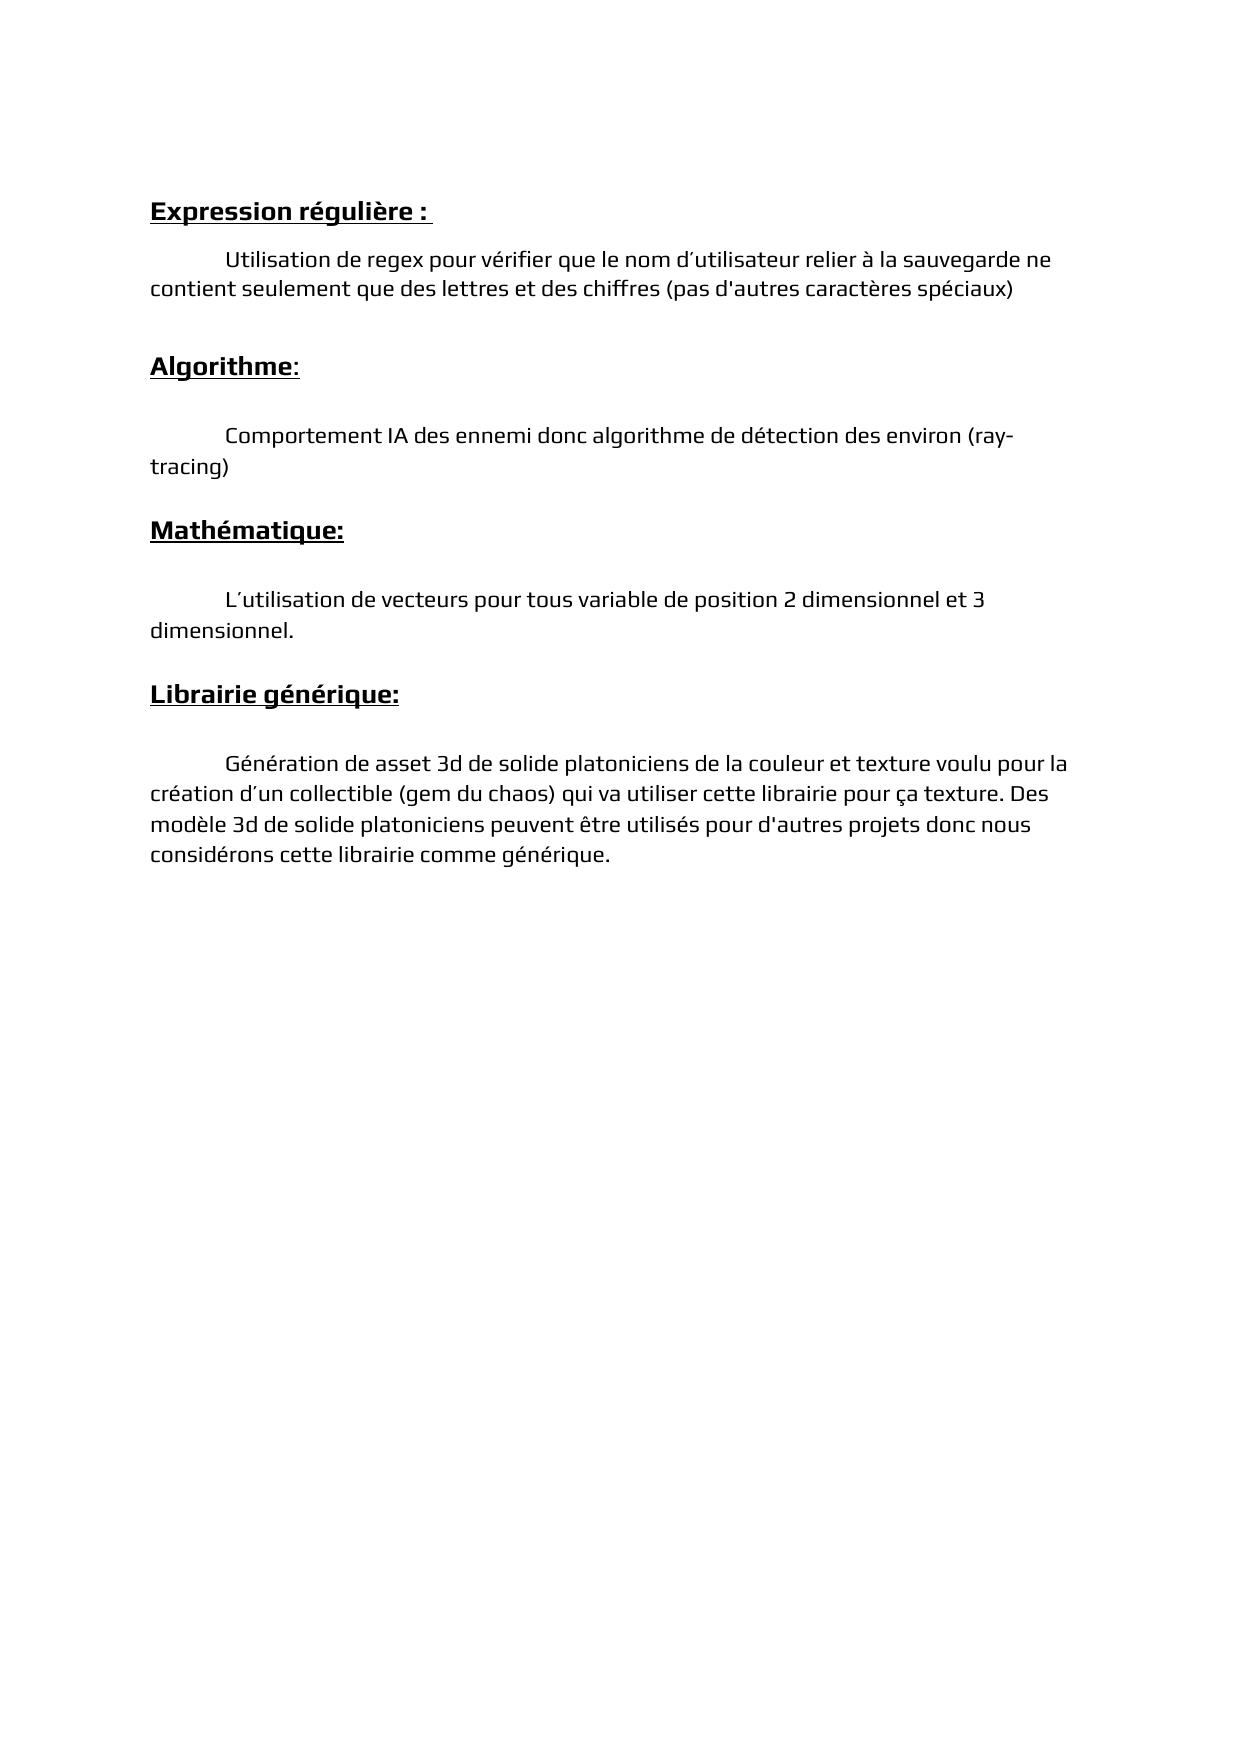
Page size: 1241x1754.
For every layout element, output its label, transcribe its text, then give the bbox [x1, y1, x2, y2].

text L’utilisation de vecteurs pour tous variable de position 2 dimensionnel et 3 dimensionnel. [150, 586, 1090, 643]
text Utilisation de regex pour vérifier que le nom d’utilisateur relier à la sauvegarde ne contient seulement que des lettres et des chiffres (pas d'autres caractères spéciaux) [150, 246, 1090, 301]
text Librairie générique: [150, 678, 1090, 709]
text Expression régulière : [150, 195, 1090, 227]
text Comportement IA des ennemi donc algorithme de détection des environ (ray-tracing) [150, 422, 1090, 479]
text Mathématique: [150, 514, 1090, 545]
text Algorithme: [150, 350, 1090, 382]
text Génération de asset 3d de solide platoniciens de la couleur et texture voulu pour la création d’un collectible (gem du chaos) qui va utiliser cette librairie pour ça texture. Des modèle 3d de solide platoniciens peuvent être utilisés pour d'autres projets donc nous considérons cette librairie comme générique. [150, 750, 1090, 868]
